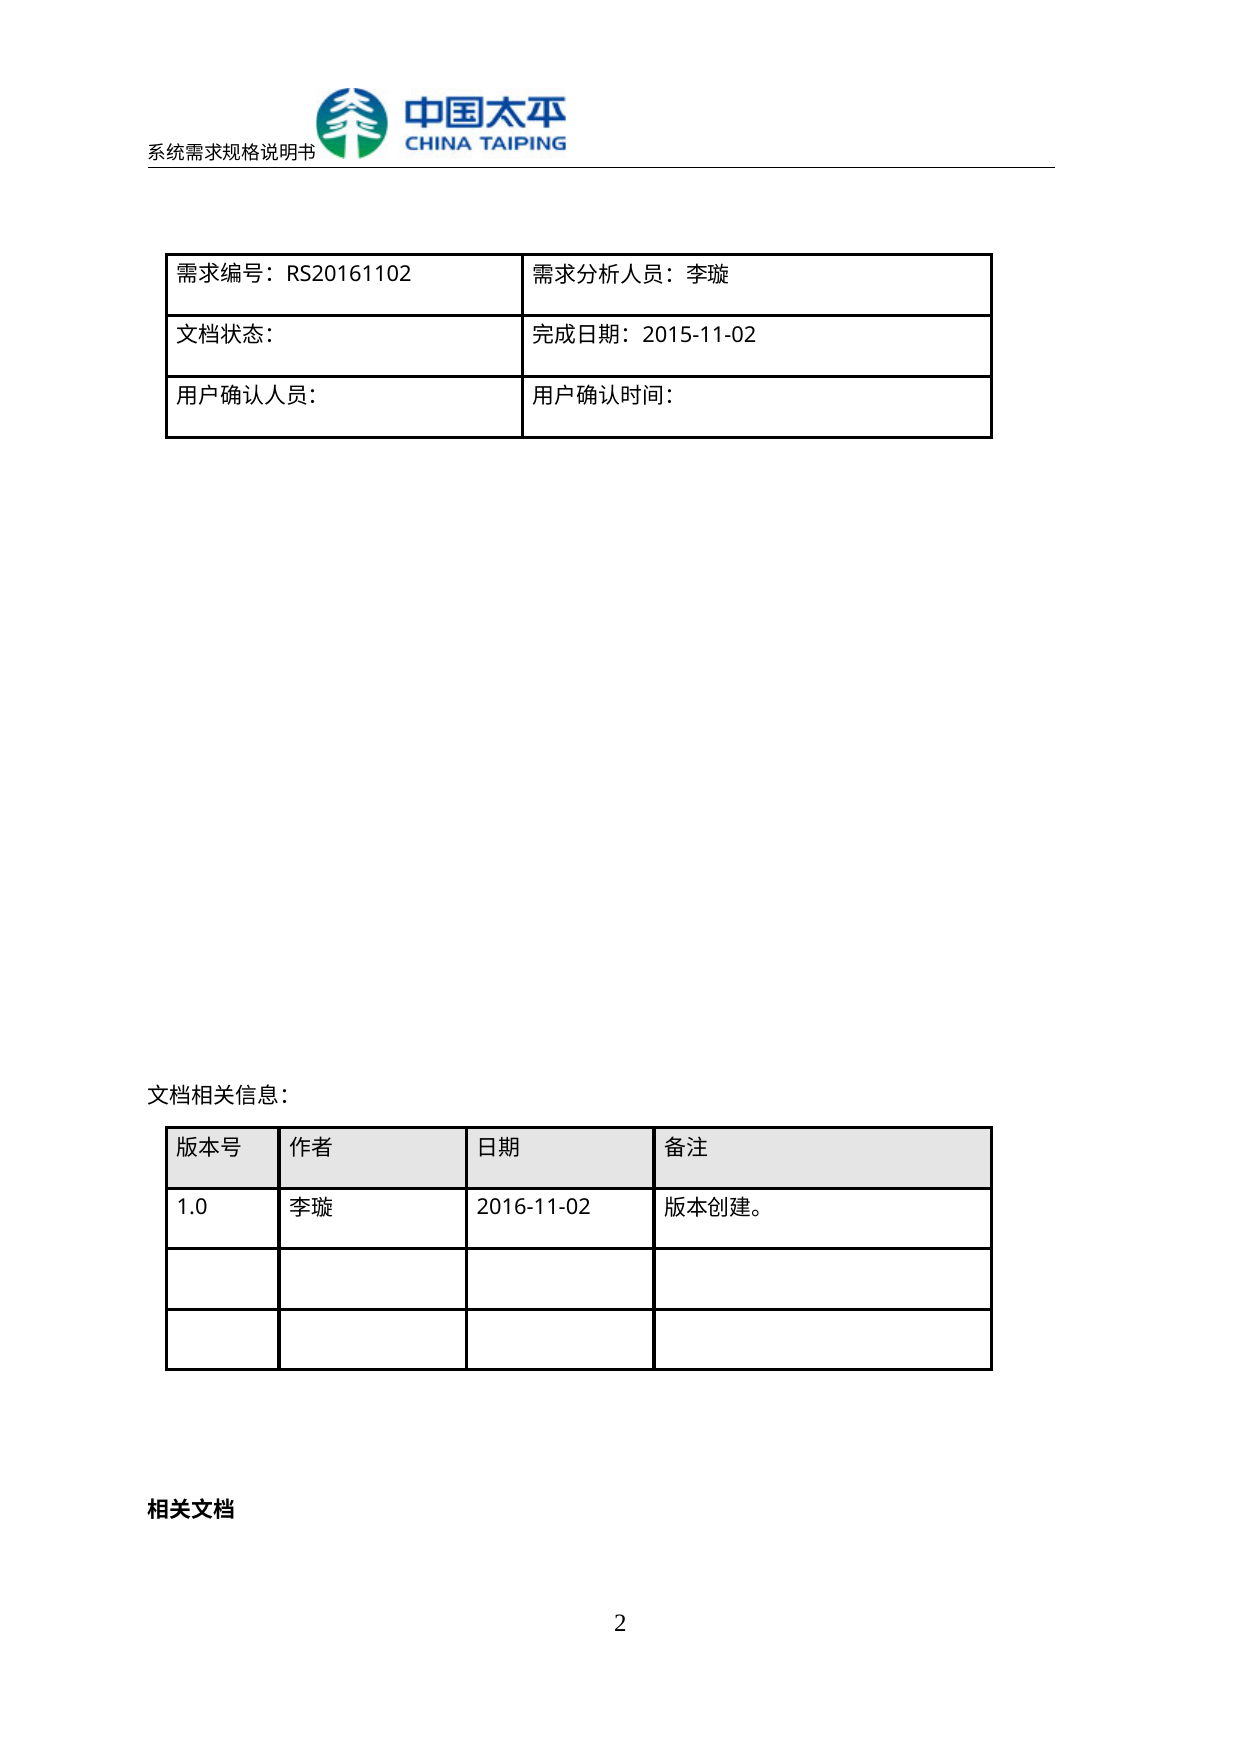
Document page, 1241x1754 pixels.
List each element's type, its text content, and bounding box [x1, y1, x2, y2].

table_cell [281, 1250, 465, 1308]
table_cell 文档状态： [168, 317, 521, 375]
table_header 作者 [281, 1129, 465, 1187]
text 相关文档 [148, 1491, 1092, 1524]
picture [316, 88, 566, 159]
table_cell 用户确认时间： [524, 378, 990, 436]
table_cell 用户确认人员： [168, 378, 521, 436]
table_cell 李璇 [281, 1190, 465, 1247]
table_cell 2016-11-02 [468, 1190, 652, 1247]
table_header 需求编号：RS20161102 [168, 256, 521, 314]
table_header 备注 [656, 1129, 990, 1187]
table_header 日期 [468, 1129, 652, 1187]
text 文档相关信息： [148, 1078, 1092, 1110]
table_cell [656, 1250, 990, 1308]
table_cell [468, 1311, 652, 1368]
table_cell [656, 1311, 990, 1368]
table_cell [281, 1311, 465, 1368]
table_cell [168, 1311, 277, 1368]
table_cell [468, 1250, 652, 1308]
table_cell 1.0 [168, 1190, 277, 1247]
table_header 需求分析人员：李璇 [524, 256, 990, 314]
table_header 版本号 [168, 1129, 277, 1187]
table_cell 版本创建。 [656, 1190, 990, 1247]
table_cell [168, 1250, 277, 1308]
table_cell 完成日期：2015-11-02 [524, 317, 990, 375]
